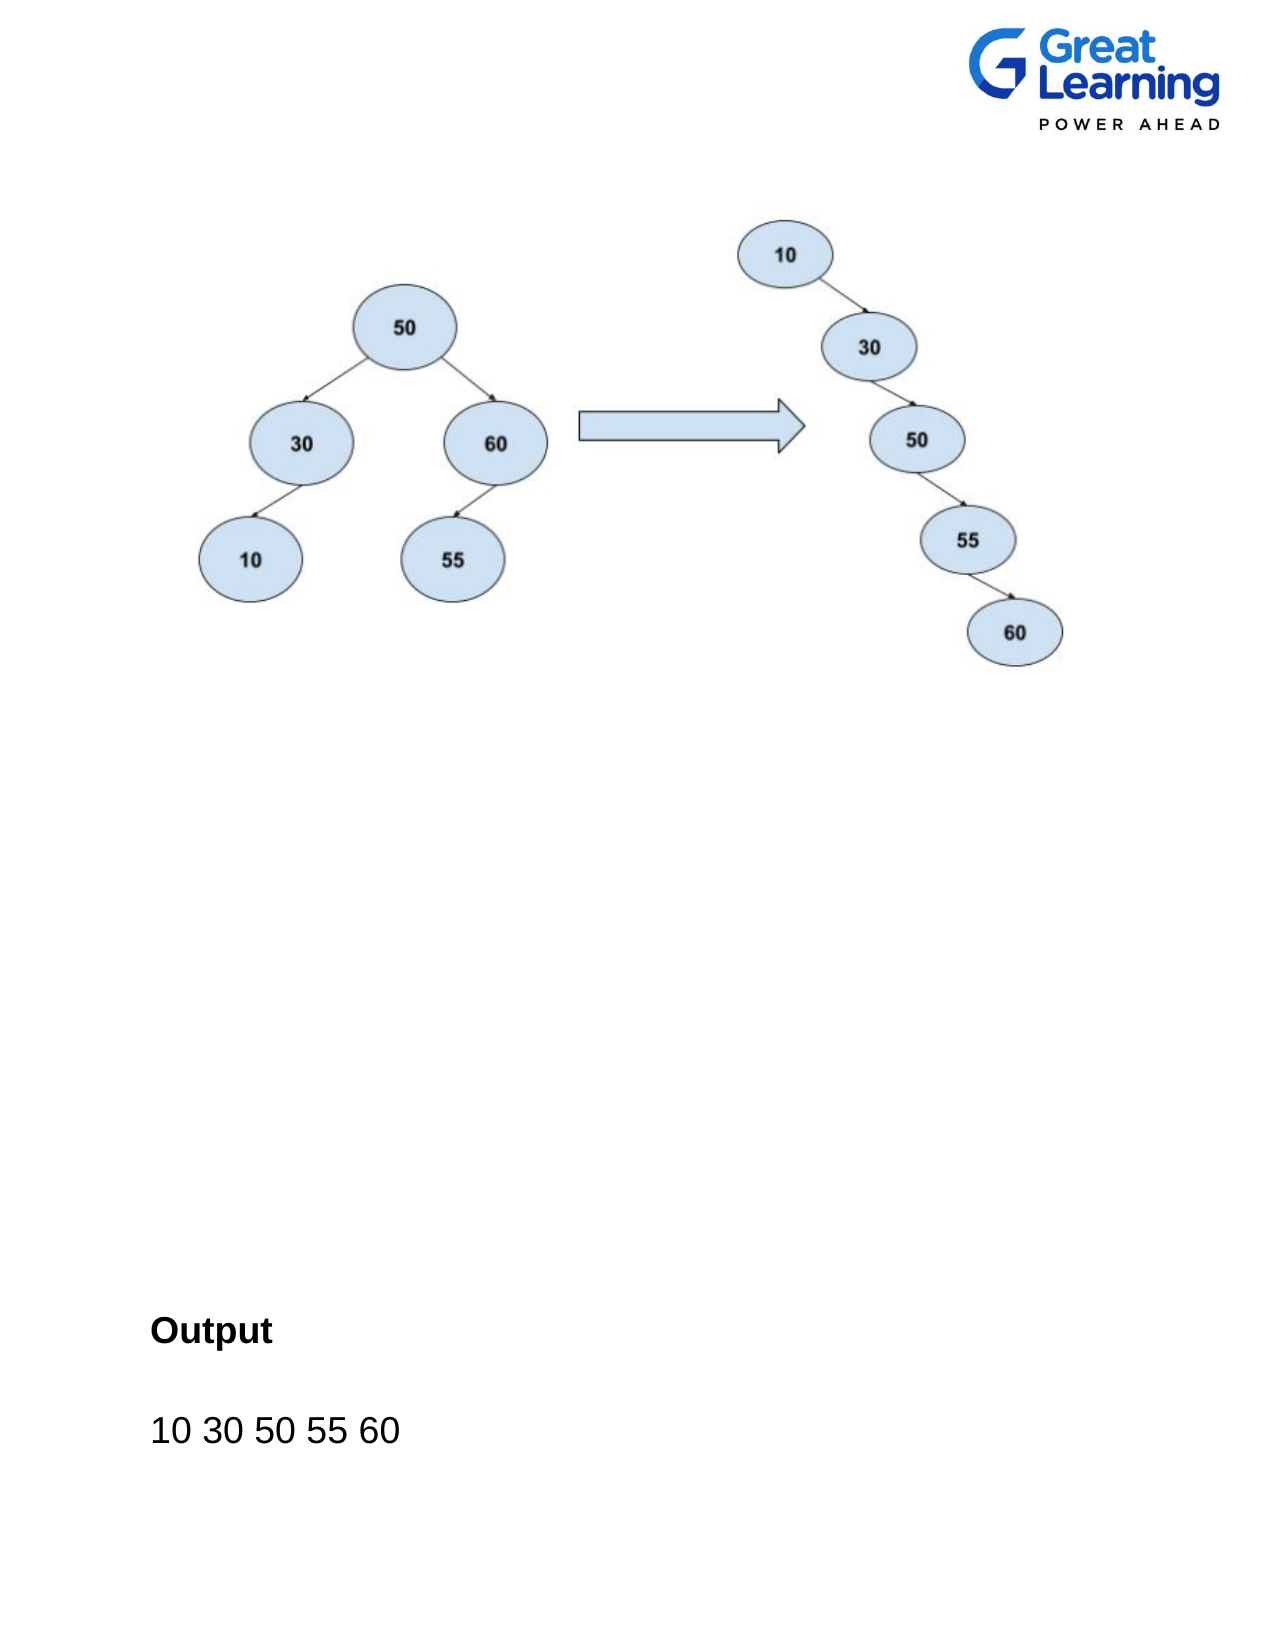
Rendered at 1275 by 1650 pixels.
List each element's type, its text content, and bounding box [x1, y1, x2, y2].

text Output [150, 1309, 1125, 1352]
text 10 30 50 55 60 [150, 1408, 1125, 1451]
picture [959, 18, 1232, 137]
picture [150, 159, 1125, 760]
